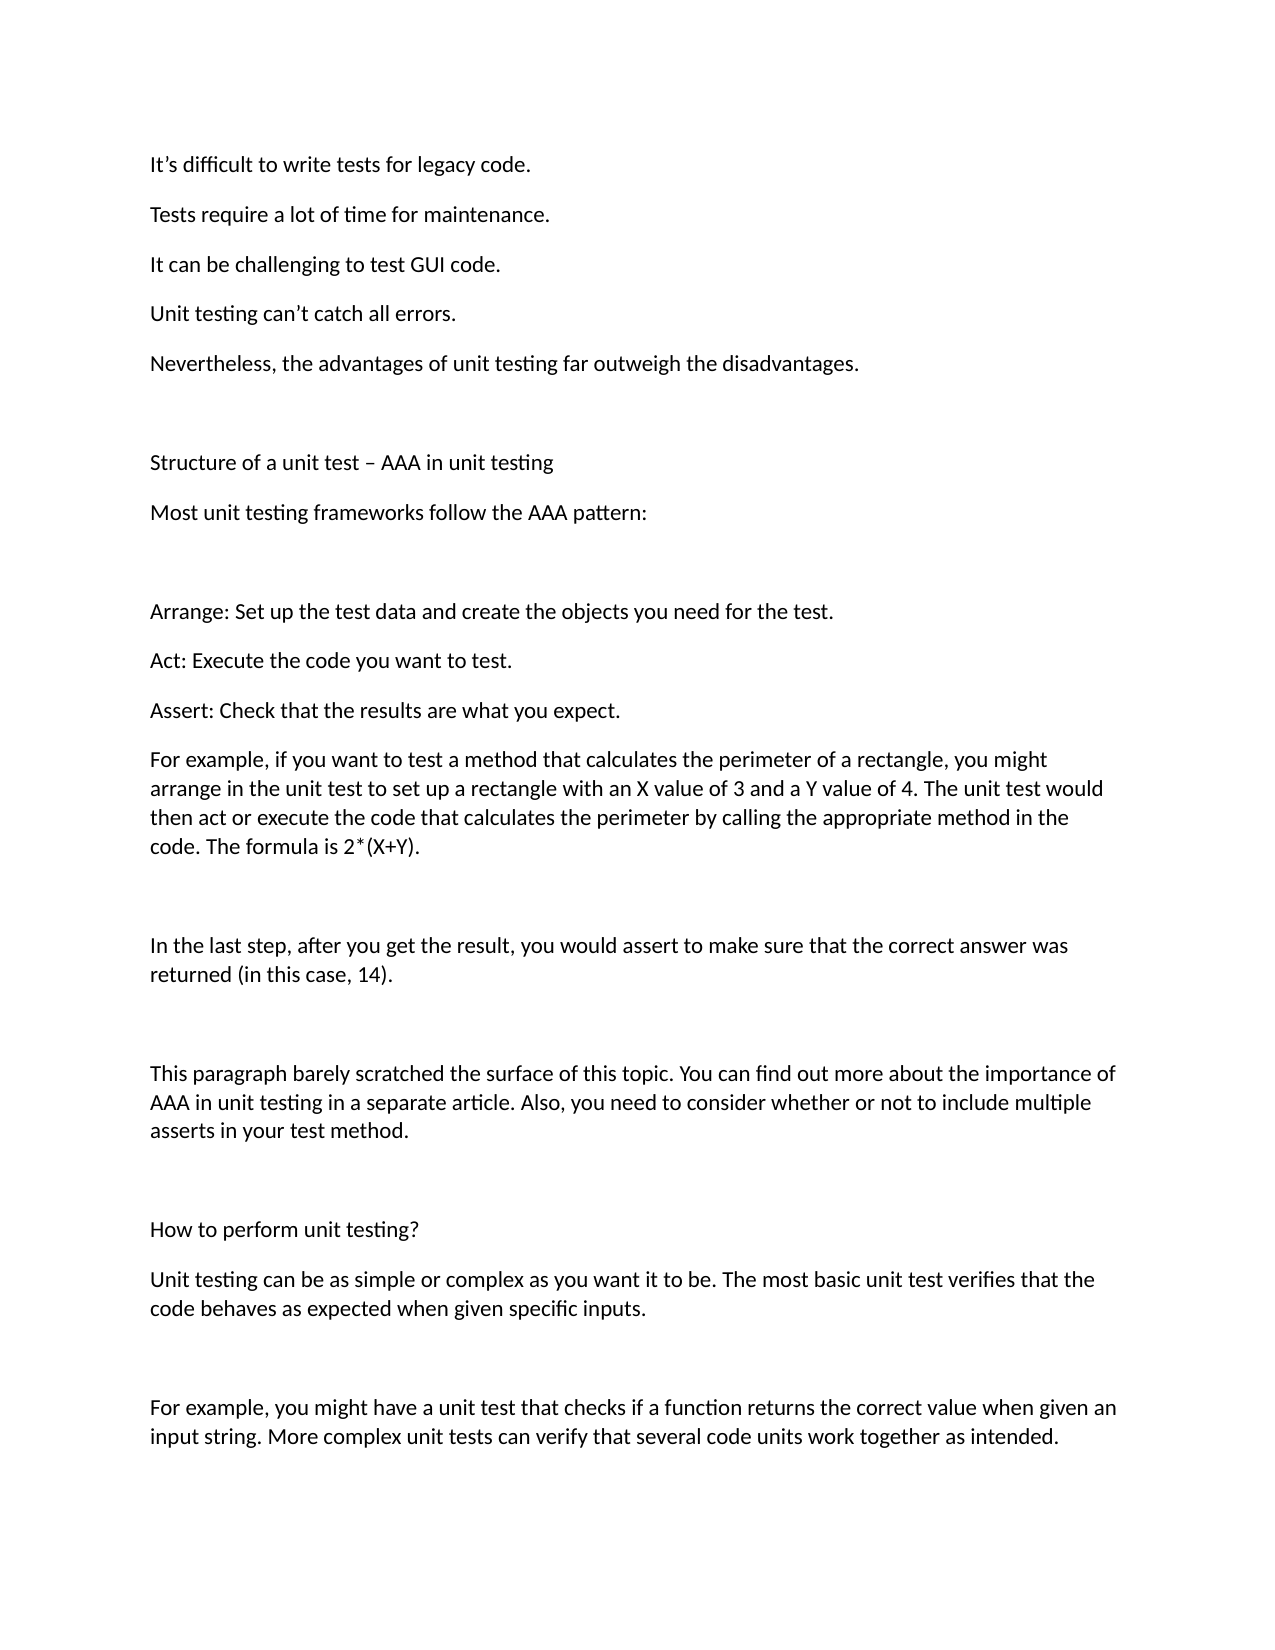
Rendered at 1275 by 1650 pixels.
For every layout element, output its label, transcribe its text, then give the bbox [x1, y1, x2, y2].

text It’s difficult to write tests for legacy code. [150, 150, 1125, 179]
text For example, if you want to test a method that calculates the perimeter of a rectangle, you might arrange in the unit test to set up a rectangle with an X value of 3 and a Y value of 4. The unit test would then act or execute the code that calculates the perimeter by calling the appropriate method in the code. The formula is 2*(X+Y). [150, 745, 1125, 860]
text Unit testing can’t catch all errors. [150, 299, 1125, 327]
text Assert: Check that the results are what you expect. [150, 695, 1125, 724]
text Nevertheless, the advantages of unit testing far outweigh the disadvantages. [150, 348, 1125, 377]
text How to perform unit testing? [150, 1215, 1125, 1244]
text It can be challenging to test GUI code. [150, 249, 1125, 278]
text This paragraph barely scratched the surface of this topic. You can find out more about the importance of AAA in unit testing in a separate article. Also, you need to consider whether or not to include multiple asserts in your test method. [150, 1058, 1125, 1144]
text Arrange: Set up the test data and create the objects you need for the test. [150, 596, 1125, 625]
text Unit testing can be as simple or complex as you want it to be. The most basic unit test verifies that the code behaves as expected when given specific inputs. [150, 1264, 1125, 1322]
text Tests require a lot of time for maintenance. [150, 199, 1125, 228]
text Most unit testing frameworks follow the AAA pattern: [150, 497, 1125, 526]
text In the last step, after you get the result, you would assert to make sure that the correct answer was returned (in this case, 14). [150, 930, 1125, 988]
text For example, you might have a unit test that checks if a function returns the correct value when given an input string. More complex unit tests can verify that several code units work together as intended. [150, 1392, 1125, 1450]
text Act: Execute the code you want to test. [150, 646, 1125, 674]
text Structure of a unit test – AAA in unit testing [150, 447, 1125, 476]
